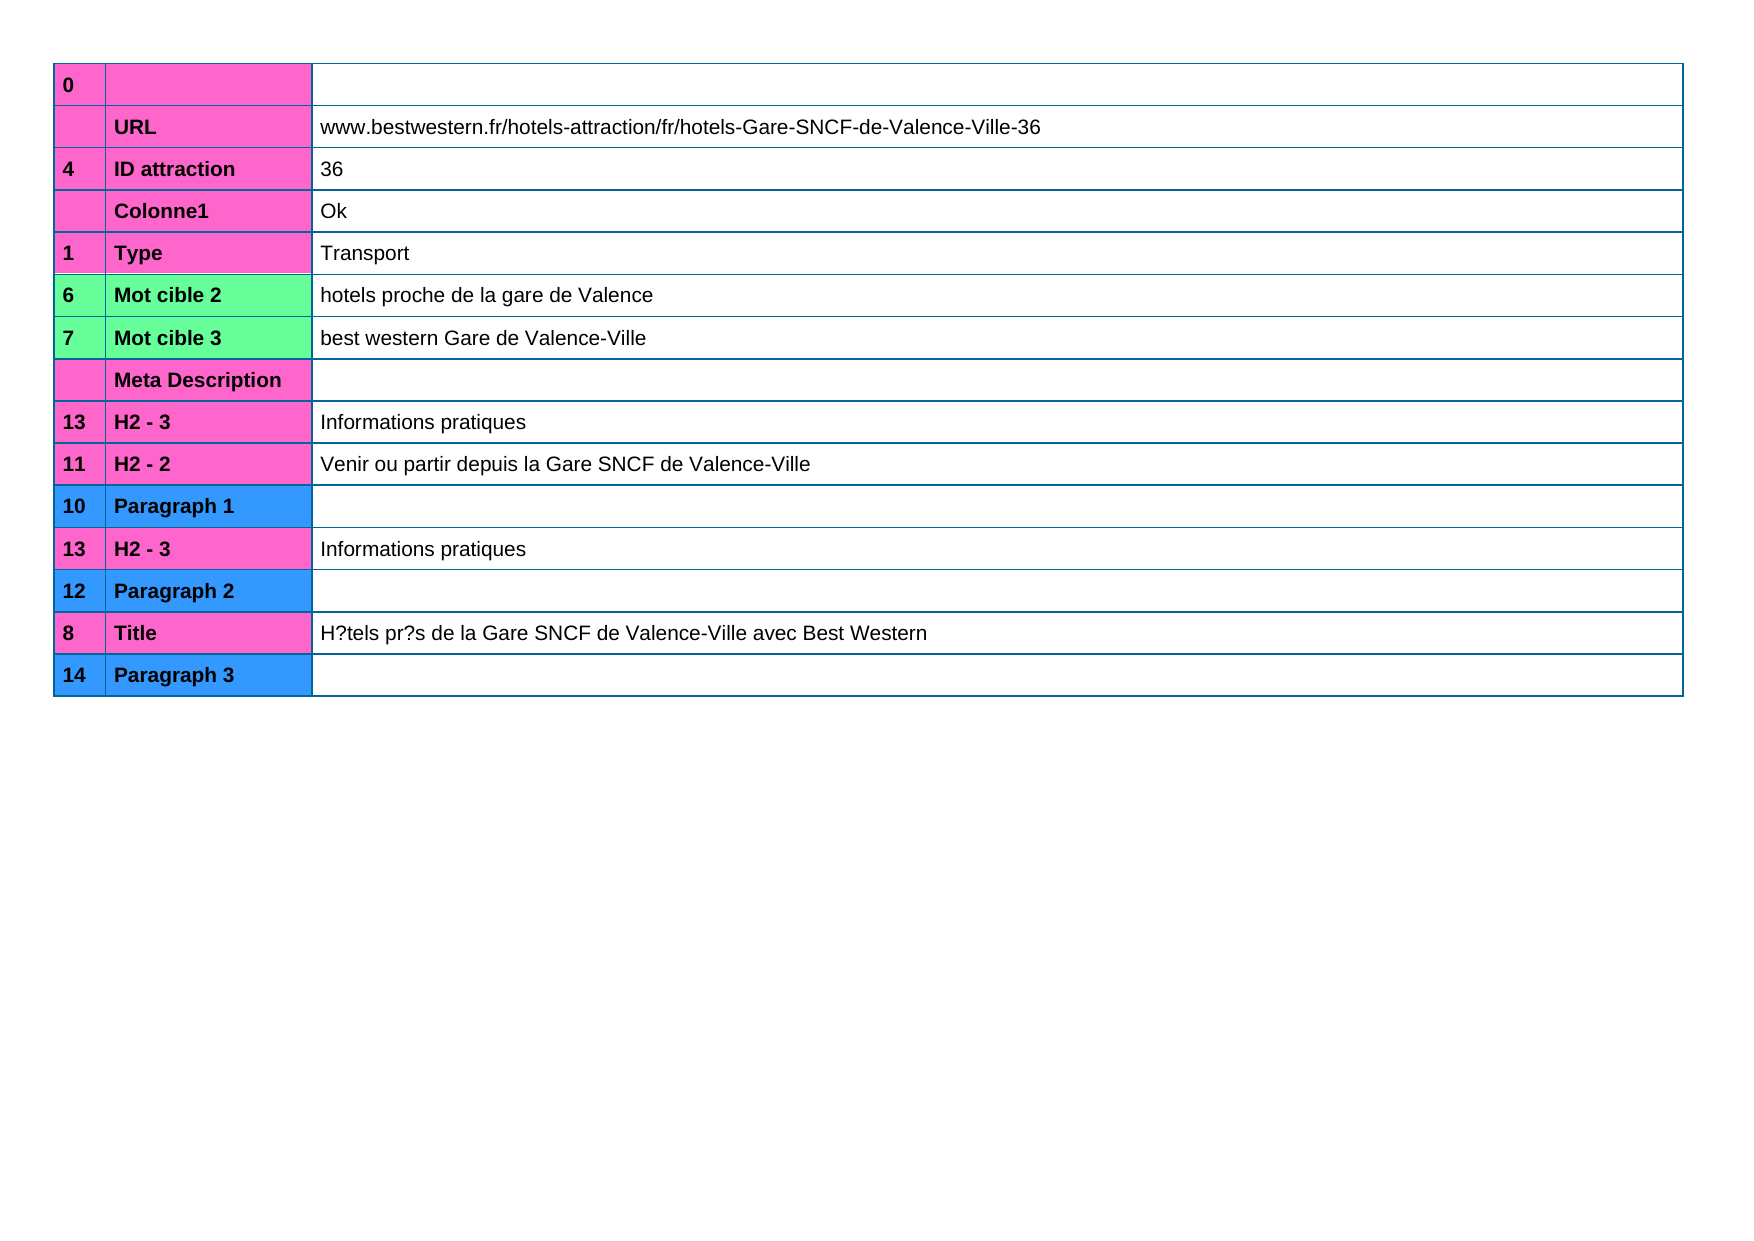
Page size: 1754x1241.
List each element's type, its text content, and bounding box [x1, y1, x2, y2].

table_cell best western Gare de Valence-Ville [313, 317, 1682, 358]
table_cell Paragraph 1 [106, 486, 311, 527]
table_cell URL [106, 106, 311, 147]
table_cell Venir ou partir depuis la Gare SNCF de Valence-Ville [313, 444, 1682, 484]
table_cell [55, 106, 105, 147]
table_cell [313, 655, 1682, 695]
table_cell [55, 191, 105, 231]
table_cell 36 [313, 148, 1682, 189]
table_cell 8 [55, 613, 105, 653]
table_cell [313, 360, 1682, 400]
table_cell Meta Description [106, 360, 311, 400]
table_cell Paragraph 3 [106, 655, 311, 695]
table_cell Type [106, 233, 311, 273]
table_cell 6 [55, 275, 105, 316]
table_cell www.bestwestern.fr/hotels-attraction/fr/hotels-Gare-SNCF-de-Valence-Ville-36 [313, 106, 1682, 147]
table_cell H2 - 3 [106, 528, 311, 569]
table_cell hotels proche de la gare de Valence [313, 275, 1682, 316]
table_cell [55, 360, 105, 400]
table_cell Ok [313, 191, 1682, 231]
table_cell Paragraph 2 [106, 570, 311, 611]
table_cell Mot cible 2 [106, 275, 311, 316]
table_cell Informations pratiques [313, 528, 1682, 569]
table_cell Title [106, 613, 311, 653]
table_header 0 [55, 64, 105, 105]
table_cell 7 [55, 317, 105, 358]
table_cell 13 [55, 528, 105, 569]
table_cell 11 [55, 444, 105, 484]
table_cell [313, 570, 1682, 611]
table_cell ID attraction [106, 148, 311, 189]
table_cell 14 [55, 655, 105, 695]
table_header [313, 64, 1682, 105]
table_cell 13 [55, 402, 105, 442]
table_cell H2 - 2 [106, 444, 311, 484]
table_cell 4 [55, 148, 105, 189]
table_cell H?tels pr?s de la Gare SNCF de Valence-Ville avec Best Western [313, 613, 1682, 653]
table_header [106, 64, 311, 105]
table_cell Mot cible 3 [106, 317, 311, 358]
table_cell Informations pratiques [313, 402, 1682, 442]
table_cell 1 [55, 233, 105, 273]
table_cell H2 - 3 [106, 402, 311, 442]
table_cell [313, 486, 1682, 527]
table_cell 10 [55, 486, 105, 527]
table_cell Colonne1 [106, 191, 311, 231]
table_cell Transport [313, 233, 1682, 273]
table_cell 12 [55, 570, 105, 611]
